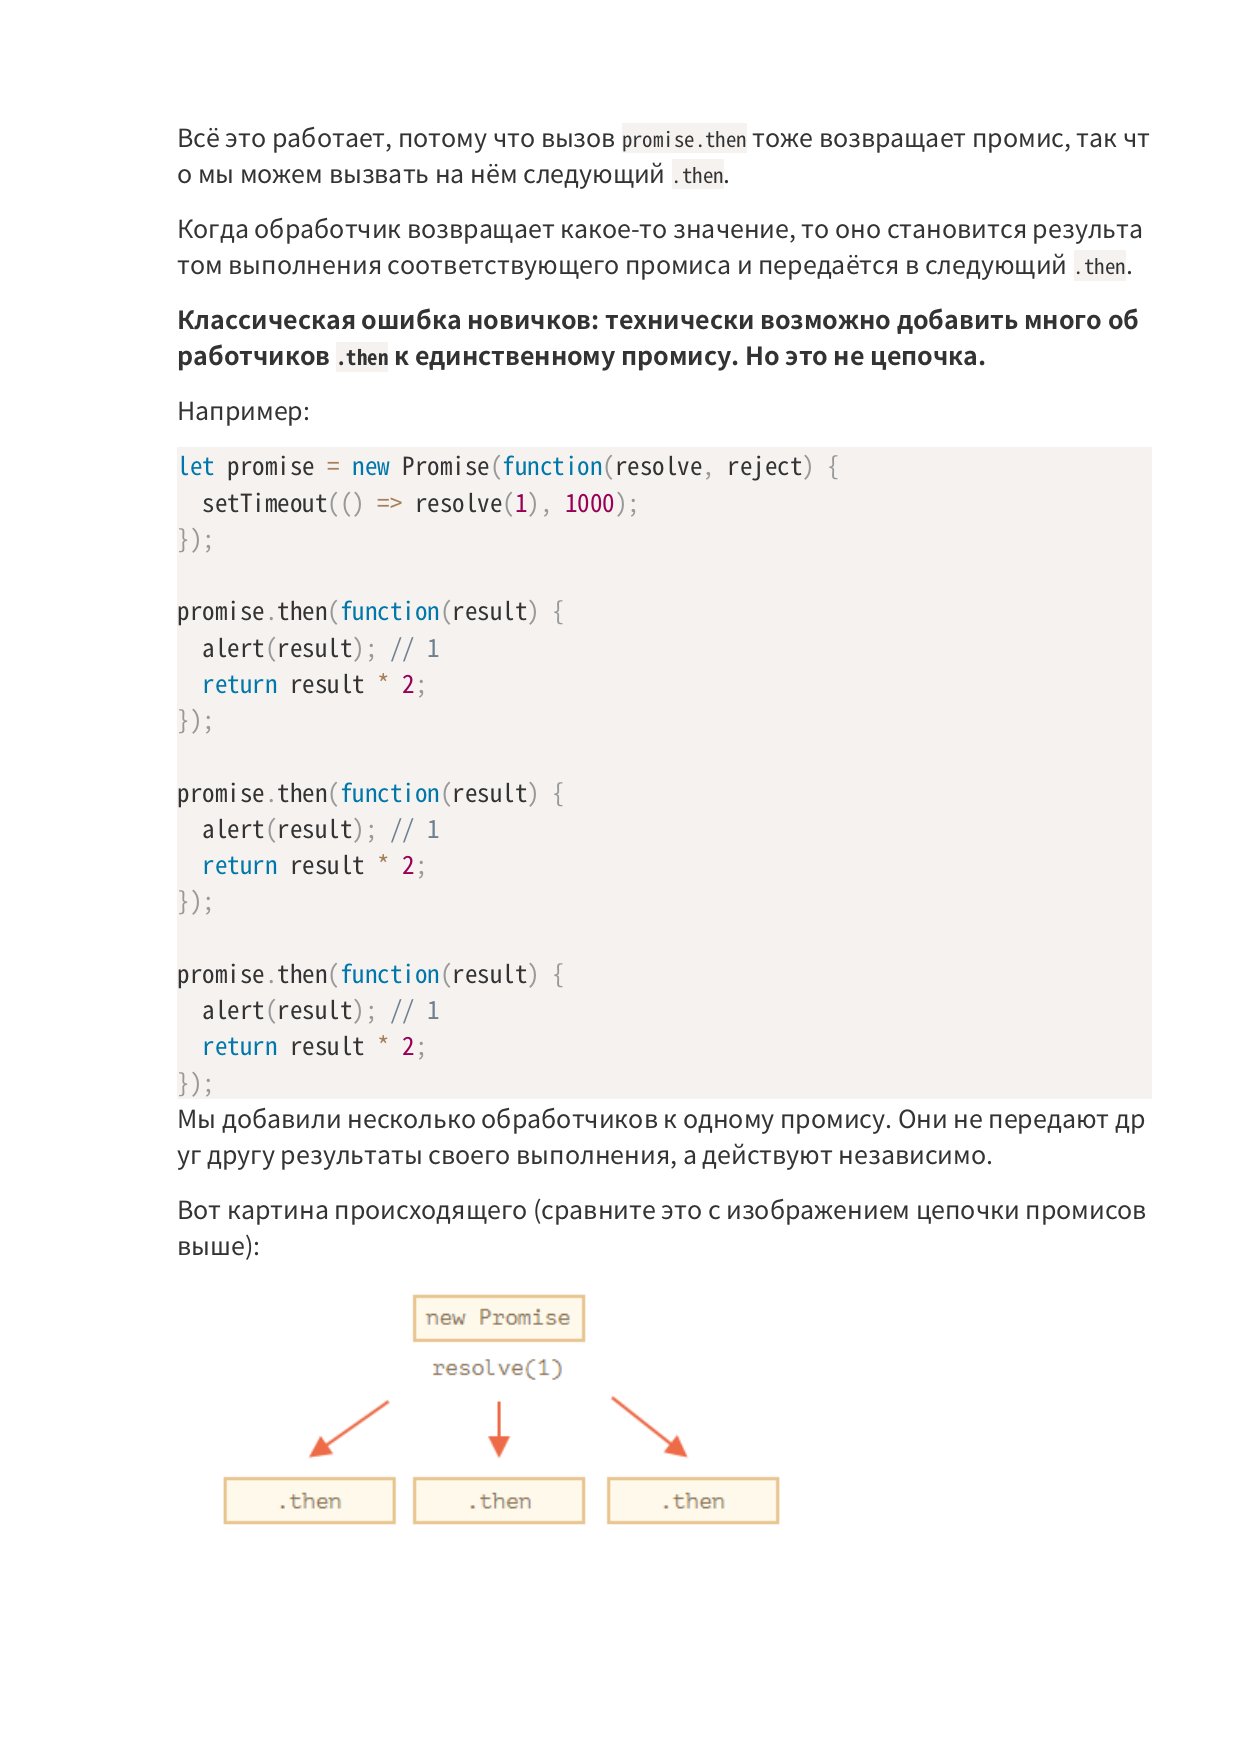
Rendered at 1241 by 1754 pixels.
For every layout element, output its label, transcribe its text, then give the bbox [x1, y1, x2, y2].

text alert(result); // 1 [177, 991, 1152, 1027]
text alert(result); // 1 [177, 628, 1152, 664]
text Например: [177, 392, 1152, 428]
text Когда обработчик возвращает какое-то значение, то оно становится результатом выполнения соответствующего промиса и передаётся в следующий .then. [177, 209, 1152, 282]
text alert(result); // 1 [177, 809, 1152, 846]
text Классическая ошибка новичков: технически возможно добавить много обработчиков .then к единственному промису. Но это не цепочка. [177, 301, 1152, 373]
text Всё это работает, потому что вызов promise.then тоже возвращает промис, так что мы можем вызвать на нём следующий .then. [177, 118, 1152, 191]
text Мы добавили несколько обработчиков к одному промису. Они не передают друг другу результаты своего выполнения, а действуют независимо. [177, 1099, 1152, 1172]
text }); [177, 1063, 1152, 1099]
text promise.then(function(result) { [177, 954, 1152, 991]
text Вот картина происходящего (сравните это с изображением цепочки промисов выше): [177, 1191, 1152, 1263]
text }); [177, 701, 1152, 737]
text return result * 2; [177, 664, 1152, 701]
text }); [177, 882, 1152, 918]
picture [177, 1281, 828, 1548]
text }); [177, 519, 1152, 556]
text setTimeout(() => resolve(1), 1000); [177, 483, 1152, 519]
text let promise = new Promise(function(resolve, reject) { [177, 447, 1152, 483]
text promise.then(function(result) { [177, 592, 1152, 628]
text promise.then(function(result) { [177, 773, 1152, 809]
text return result * 2; [177, 846, 1152, 882]
text return result * 2; [177, 1027, 1152, 1063]
